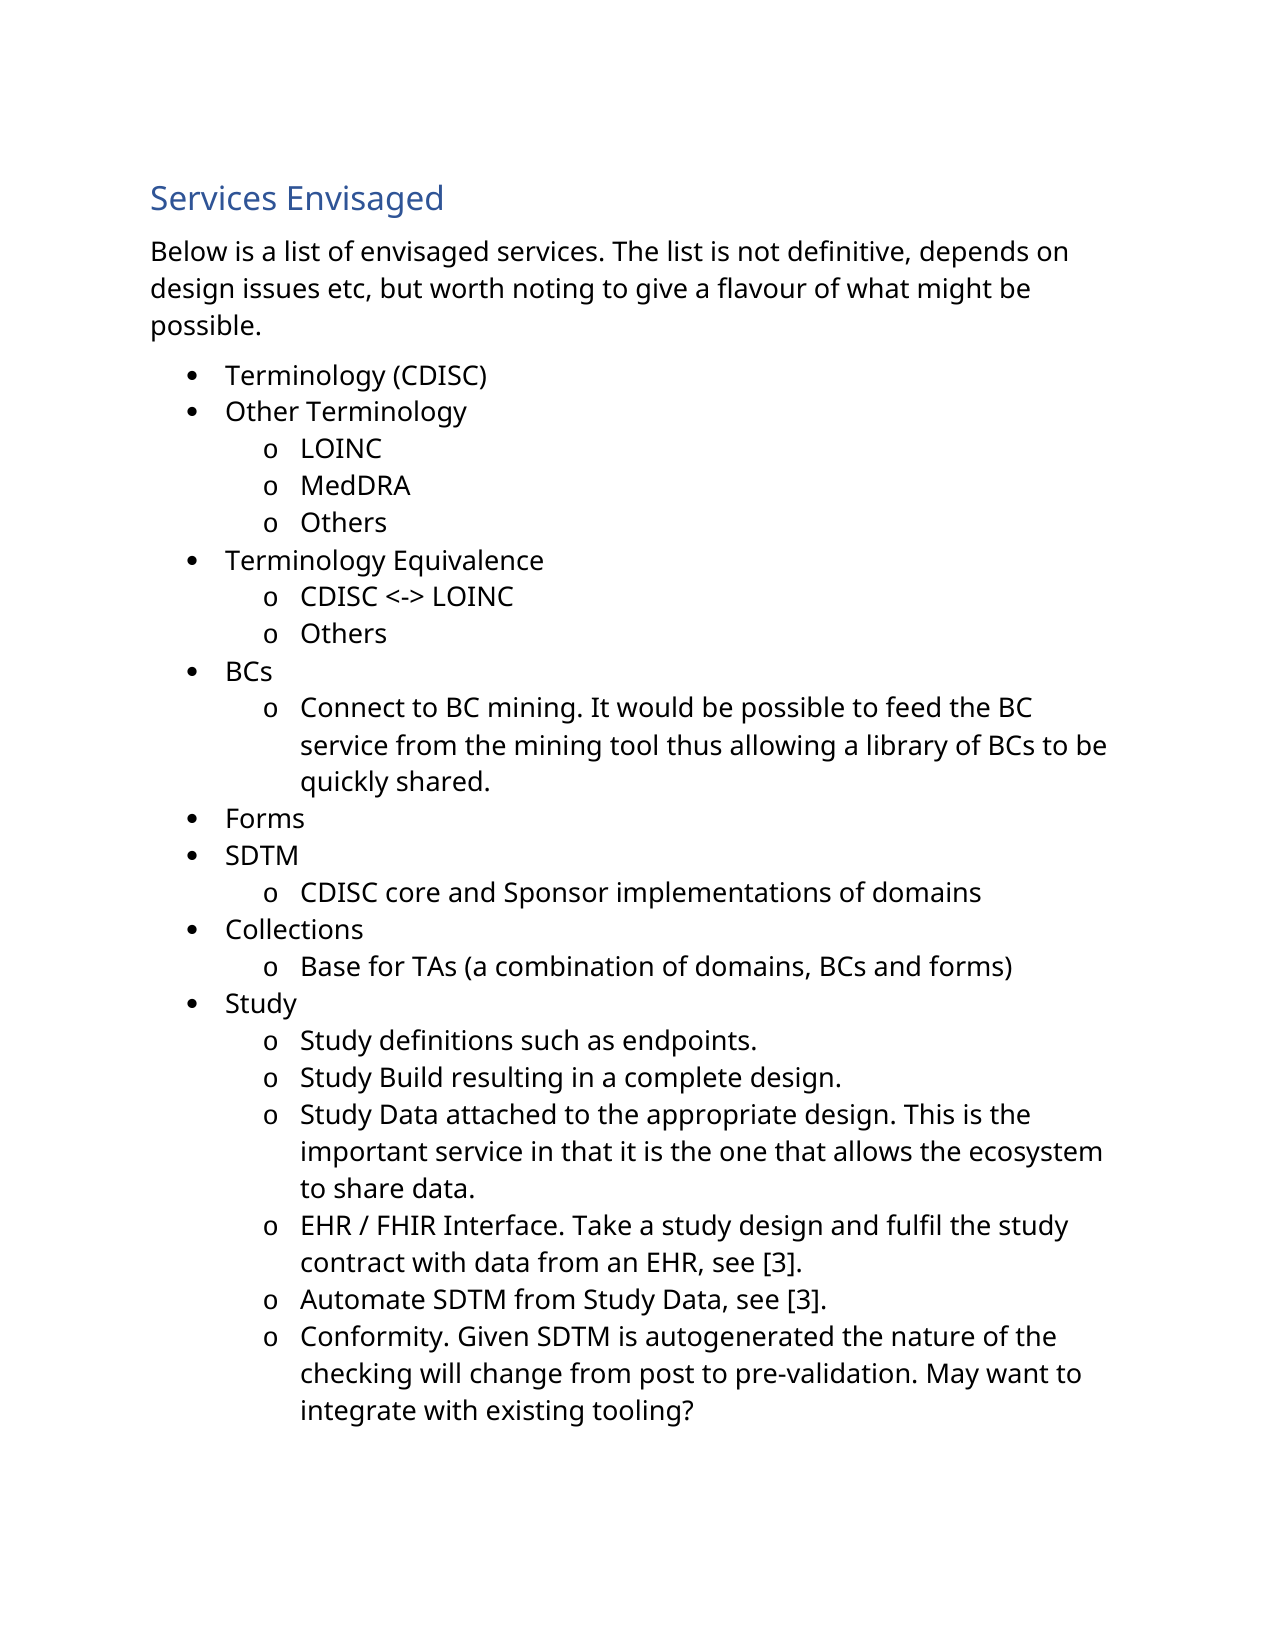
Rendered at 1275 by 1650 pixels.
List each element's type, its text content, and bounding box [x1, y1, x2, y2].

list Connect to BC mining. It would be possible to feed the BC service from the mining tool thus allowing a library of BCs to be quickly shared. [262, 689, 1125, 800]
list Others [262, 504, 1125, 541]
list MedDRA [262, 467, 1125, 504]
list Other Terminology [187, 393, 1125, 430]
list BCs [187, 652, 1125, 689]
list CDISC core and Sponsor implementations of domains [262, 873, 1125, 911]
list Terminology (CDISC) [187, 356, 1125, 393]
list Others [262, 615, 1125, 652]
list Automate SDTM from Study Data, see [3]. [262, 1280, 1125, 1317]
list EHR / FHIR Interface. Take a study design and fulfil the study contract with data from an EHR, see [3]. [262, 1206, 1125, 1280]
list Study definitions such as endpoints. [262, 1021, 1125, 1058]
subtitle Services Envisaged [150, 175, 1125, 220]
list LOINC [262, 430, 1125, 467]
list Conformity. Given SDTM is autogenerated the nature of the checking will change from post to pre-validation. May want to integrate with existing tooling? [262, 1317, 1125, 1428]
list Study Build resulting in a complete design. [262, 1058, 1125, 1096]
list Study [187, 984, 1125, 1021]
list Collections [187, 911, 1125, 947]
list Base for TAs (a combination of domains, BCs and forms) [262, 947, 1125, 984]
list Forms [187, 800, 1125, 837]
list Terminology Equivalence [187, 541, 1125, 578]
list CDISC <-> LOINC [262, 578, 1125, 615]
text Below is a list of envisaged services. The list is not definitive, depends on design issues etc, but worth noting to give a flavour of what might be possible. [150, 233, 1125, 343]
list Study Data attached to the appropriate design. This is the important service in that it is the one that allows the ecosystem to share data. [262, 1096, 1125, 1206]
list SDTM [187, 837, 1125, 873]
